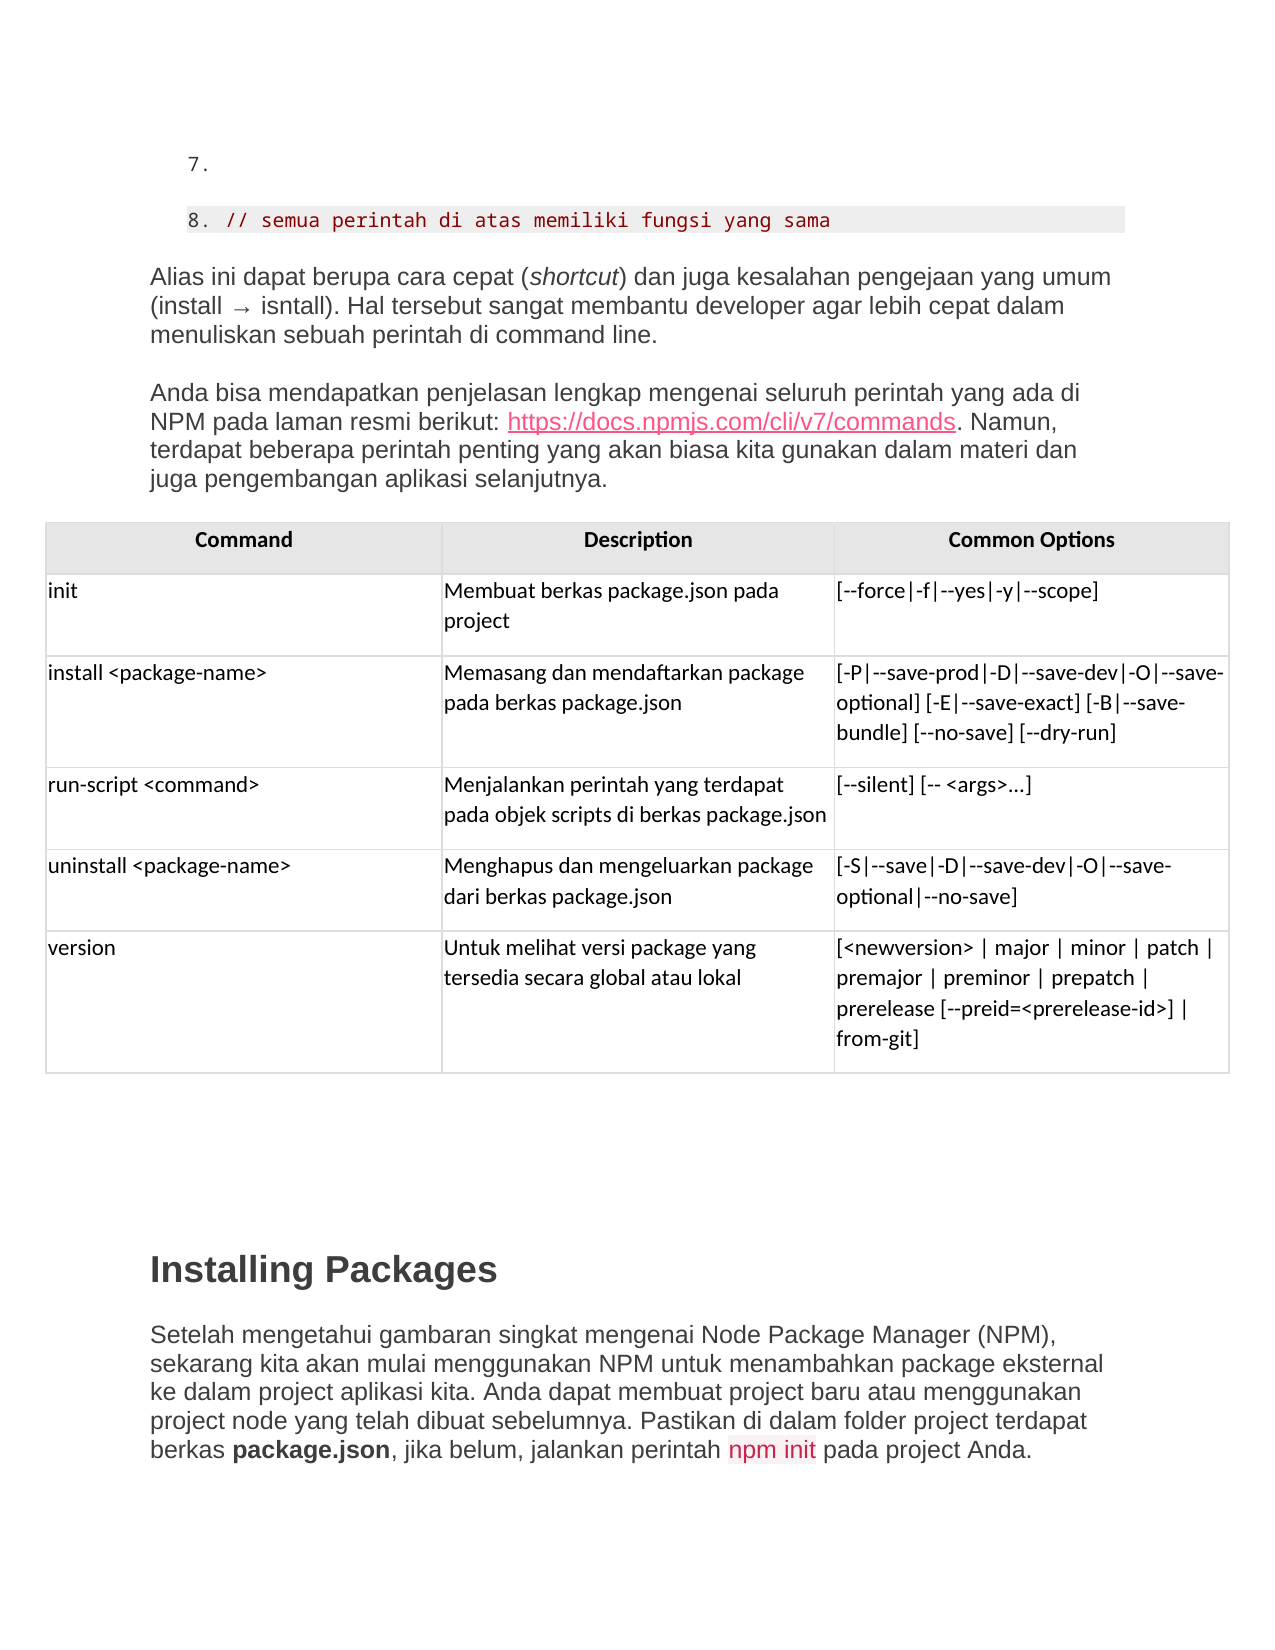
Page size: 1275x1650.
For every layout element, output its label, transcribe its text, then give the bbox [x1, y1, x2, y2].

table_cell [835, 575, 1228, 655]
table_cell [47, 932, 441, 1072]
subtitle Installing Packages [150, 1248, 1125, 1291]
text Anda bisa mendapatkan penjelasan lengkap mengenai seluruh perintah yang ada di NPM pada laman resmi berikut: https://docs.npmjs.com/cli/v7/commands. Namun, terdapat beberapa perintah penting yang akan biasa kita gunakan dalam materi dan juga pengembangan aplikasi selanjutnya. [150, 378, 1125, 493]
list // semua perintah di atas memiliki fungsi yang sama [187, 206, 1125, 233]
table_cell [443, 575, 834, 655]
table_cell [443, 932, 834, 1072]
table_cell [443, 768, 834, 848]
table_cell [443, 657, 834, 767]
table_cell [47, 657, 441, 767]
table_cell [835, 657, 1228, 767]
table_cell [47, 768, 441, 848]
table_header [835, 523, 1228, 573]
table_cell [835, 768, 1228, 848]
text Alias ini dapat berupa cara cepat (shortcut) dan juga kesalahan pengejaan yang umum (install → isntall). Hal tersebut sangat membantu developer agar lebih cepat dalam menuliskan sebuah perintah di command line. [150, 262, 1125, 348]
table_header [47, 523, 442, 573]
text Setelah mengetahui gambaran singkat mengenai Node Package Manager (NPM), sekarang kita akan mulai menggunakan NPM untuk menambahkan package eksternal ke dalam project aplikasi kita. Anda dapat membuat project baru atau menggunakan project node yang telah dibuat sebelumnya. Pastikan di dalam folder project terdapat berkas package.json, jika belum, jalankan perintah npm init pada project Anda. [150, 1320, 1125, 1464]
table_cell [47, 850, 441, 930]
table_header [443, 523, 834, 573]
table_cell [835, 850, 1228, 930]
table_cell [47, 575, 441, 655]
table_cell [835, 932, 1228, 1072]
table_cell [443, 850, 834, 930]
